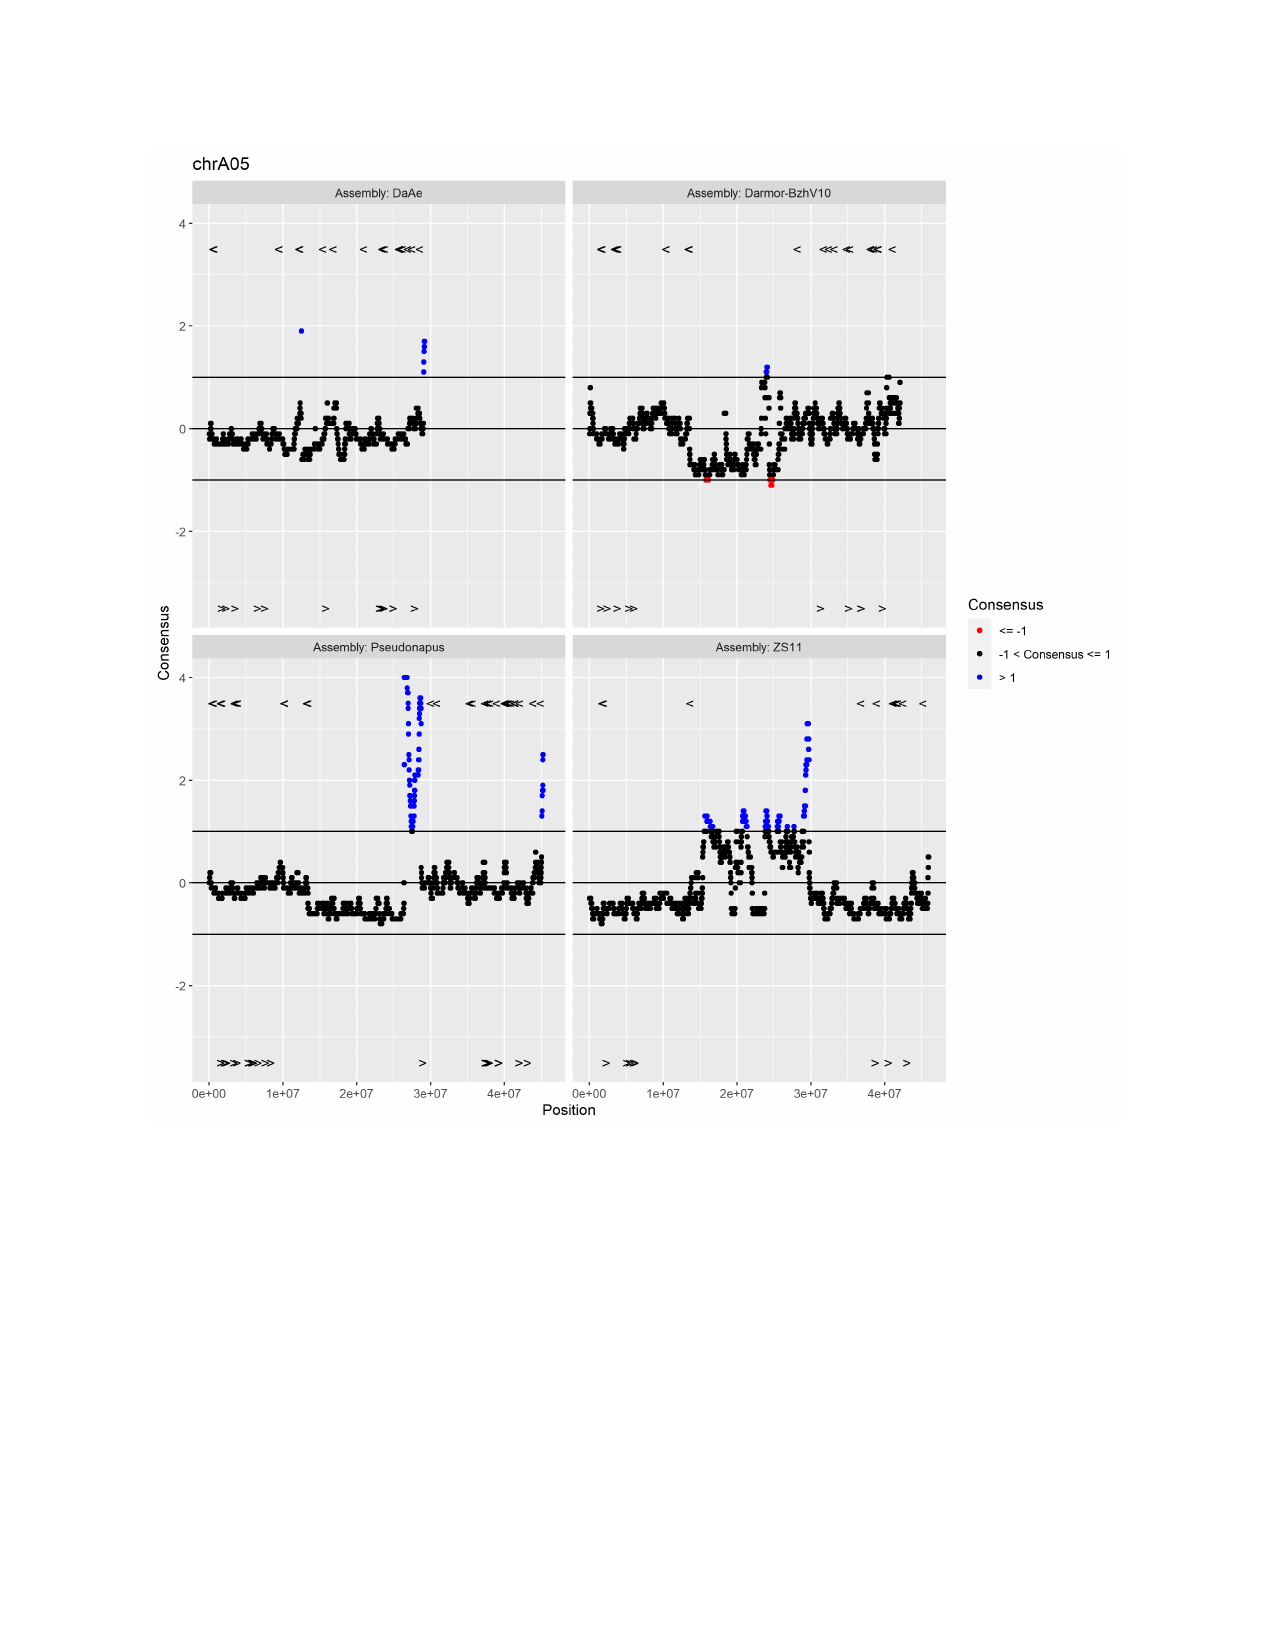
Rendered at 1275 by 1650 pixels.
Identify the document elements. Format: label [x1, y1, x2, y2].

picture [150, 150, 1125, 1125]
